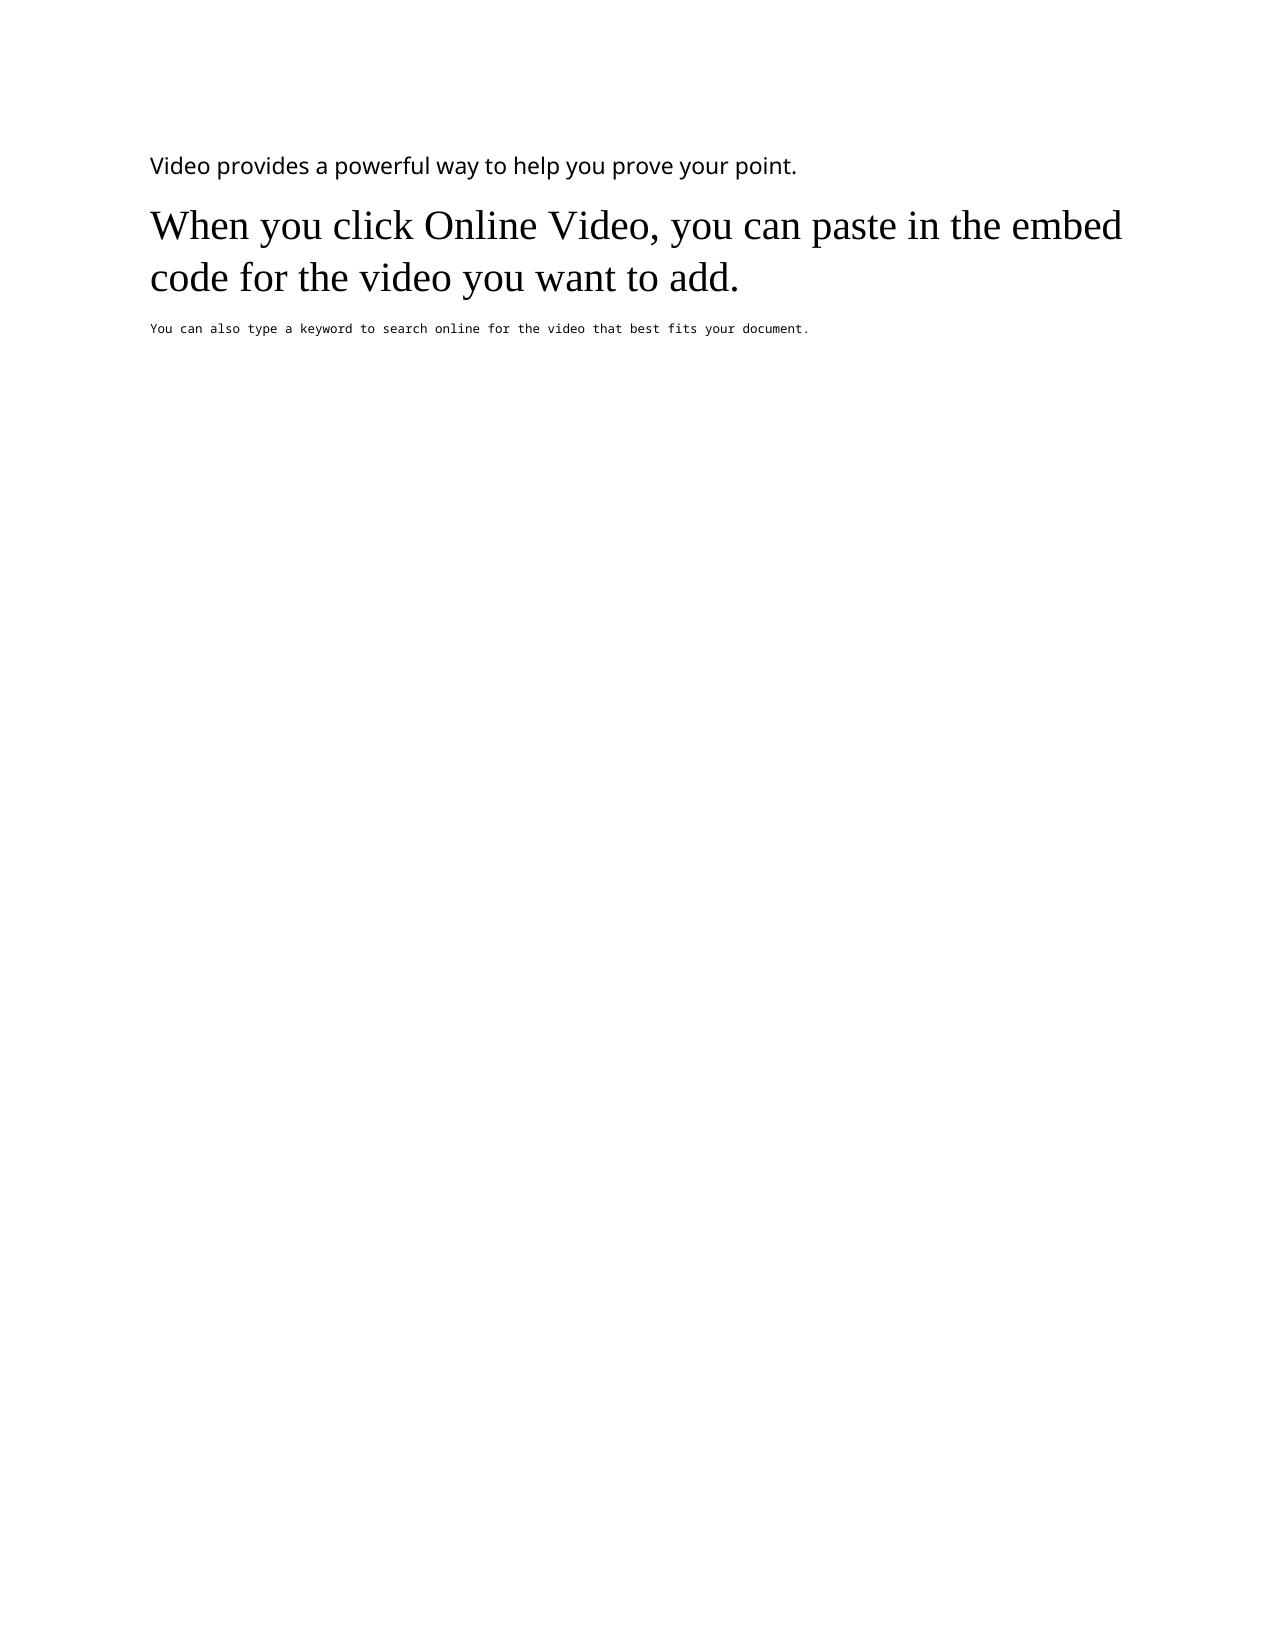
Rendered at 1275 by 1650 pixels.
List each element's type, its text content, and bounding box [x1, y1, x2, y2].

text You can also type a keyword to search online for the video that best fits your document. [150, 320, 1125, 337]
text When you click Online Video, you can paste in the embed code for the video you want to add. [150, 200, 1125, 300]
text Video provides a powerful way to help you prove your point. [150, 150, 1125, 181]
